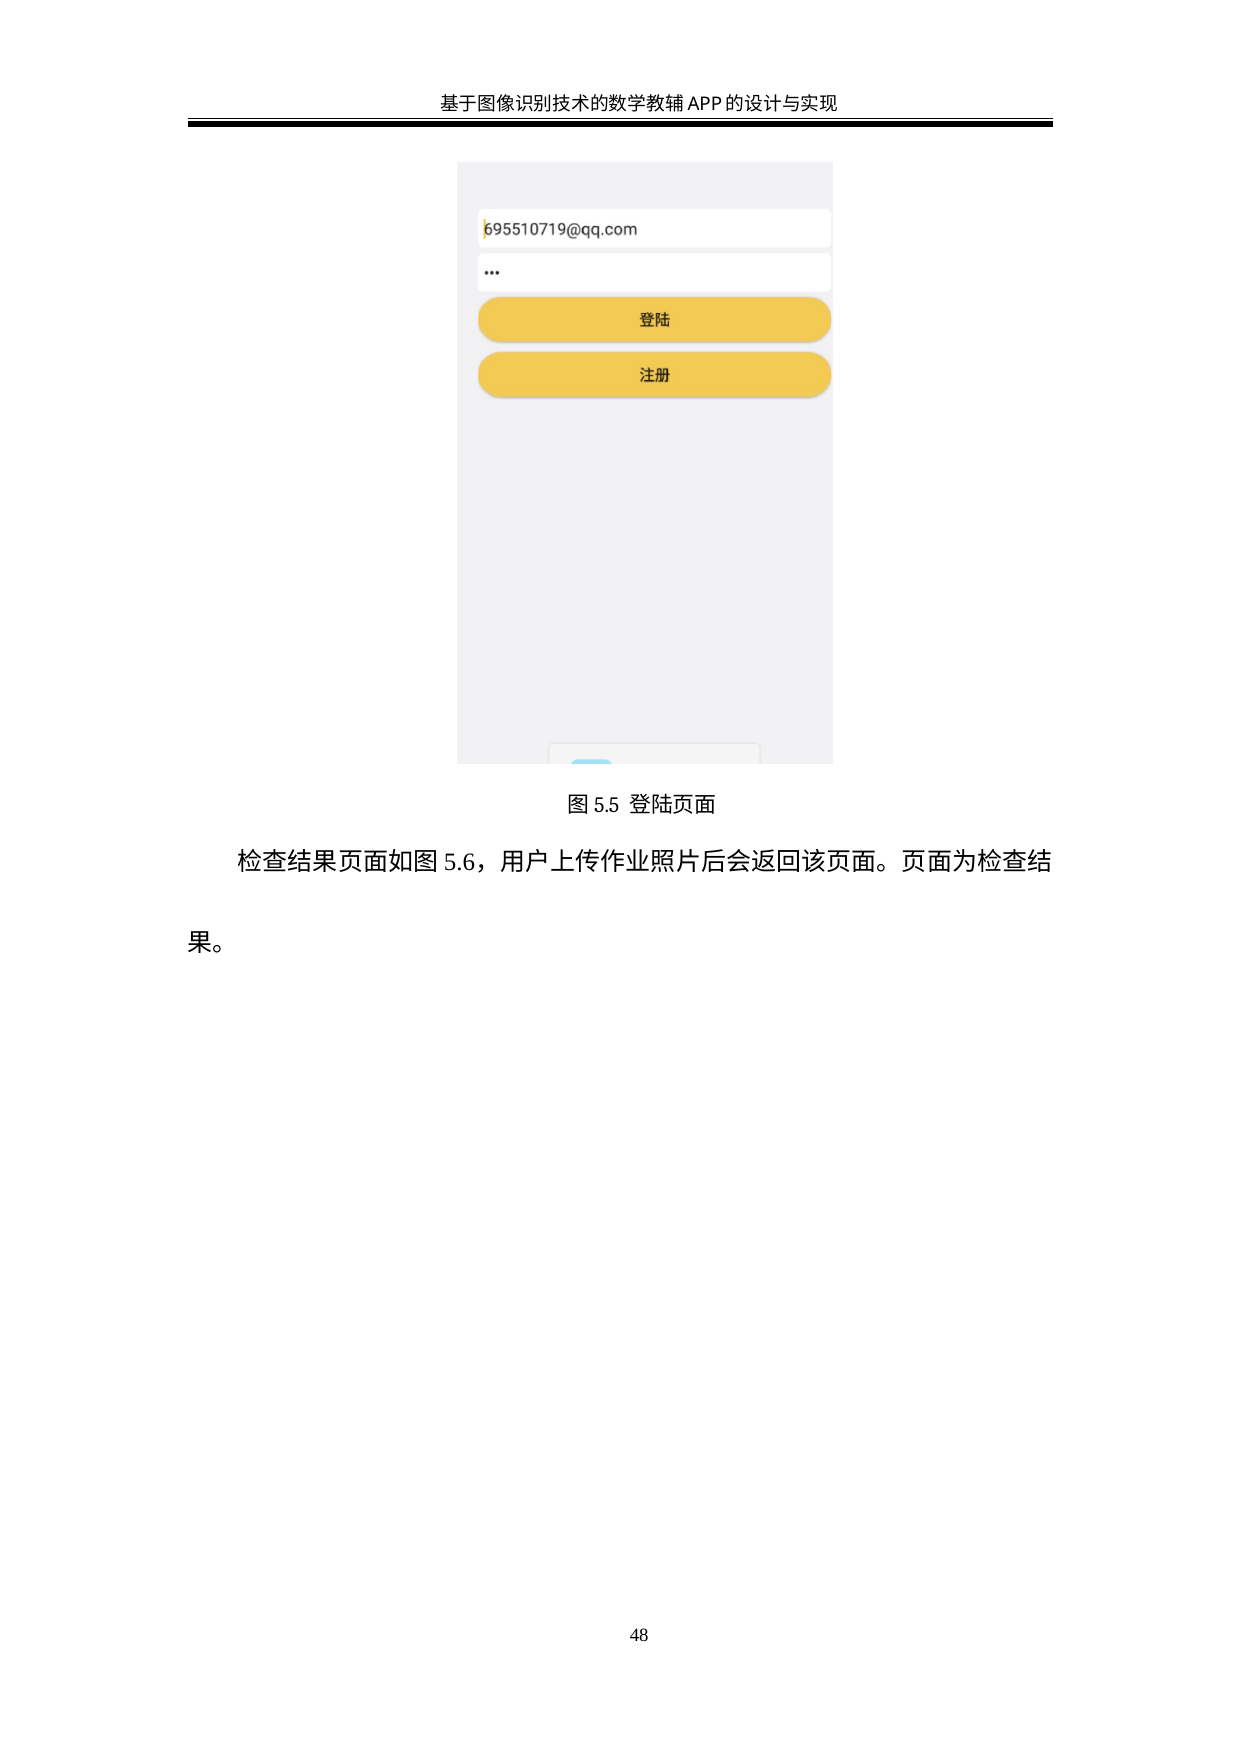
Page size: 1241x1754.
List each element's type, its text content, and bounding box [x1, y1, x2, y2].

text 检查结果页面如图5.6，用户上传作业照片后会返回该页面。页面为检查结果。 [187, 827, 1053, 973]
text 图5.5 登陆页面 [187, 787, 1053, 819]
picture [457, 162, 833, 764]
